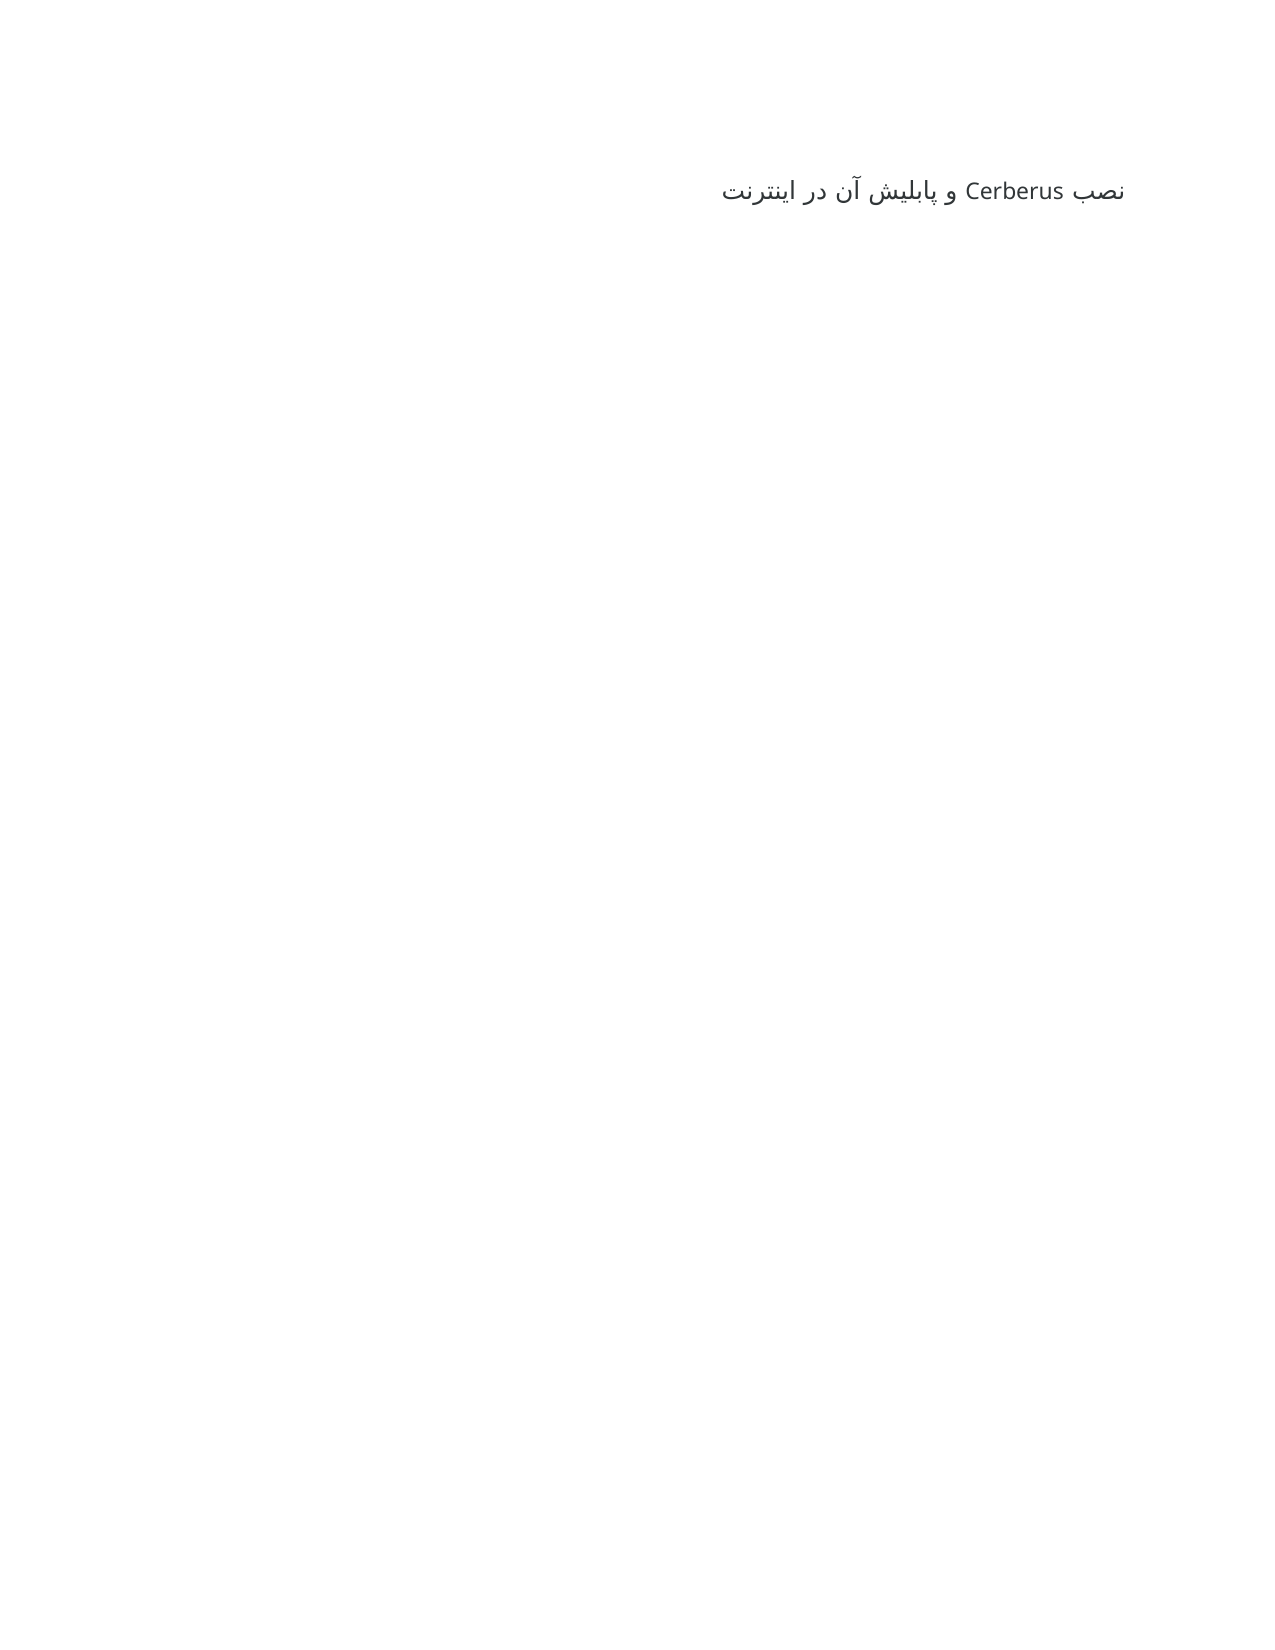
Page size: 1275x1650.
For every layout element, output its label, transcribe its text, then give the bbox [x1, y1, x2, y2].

text نصب Cerberus و پابلیش آن در اینترنت [150, 175, 1125, 206]
